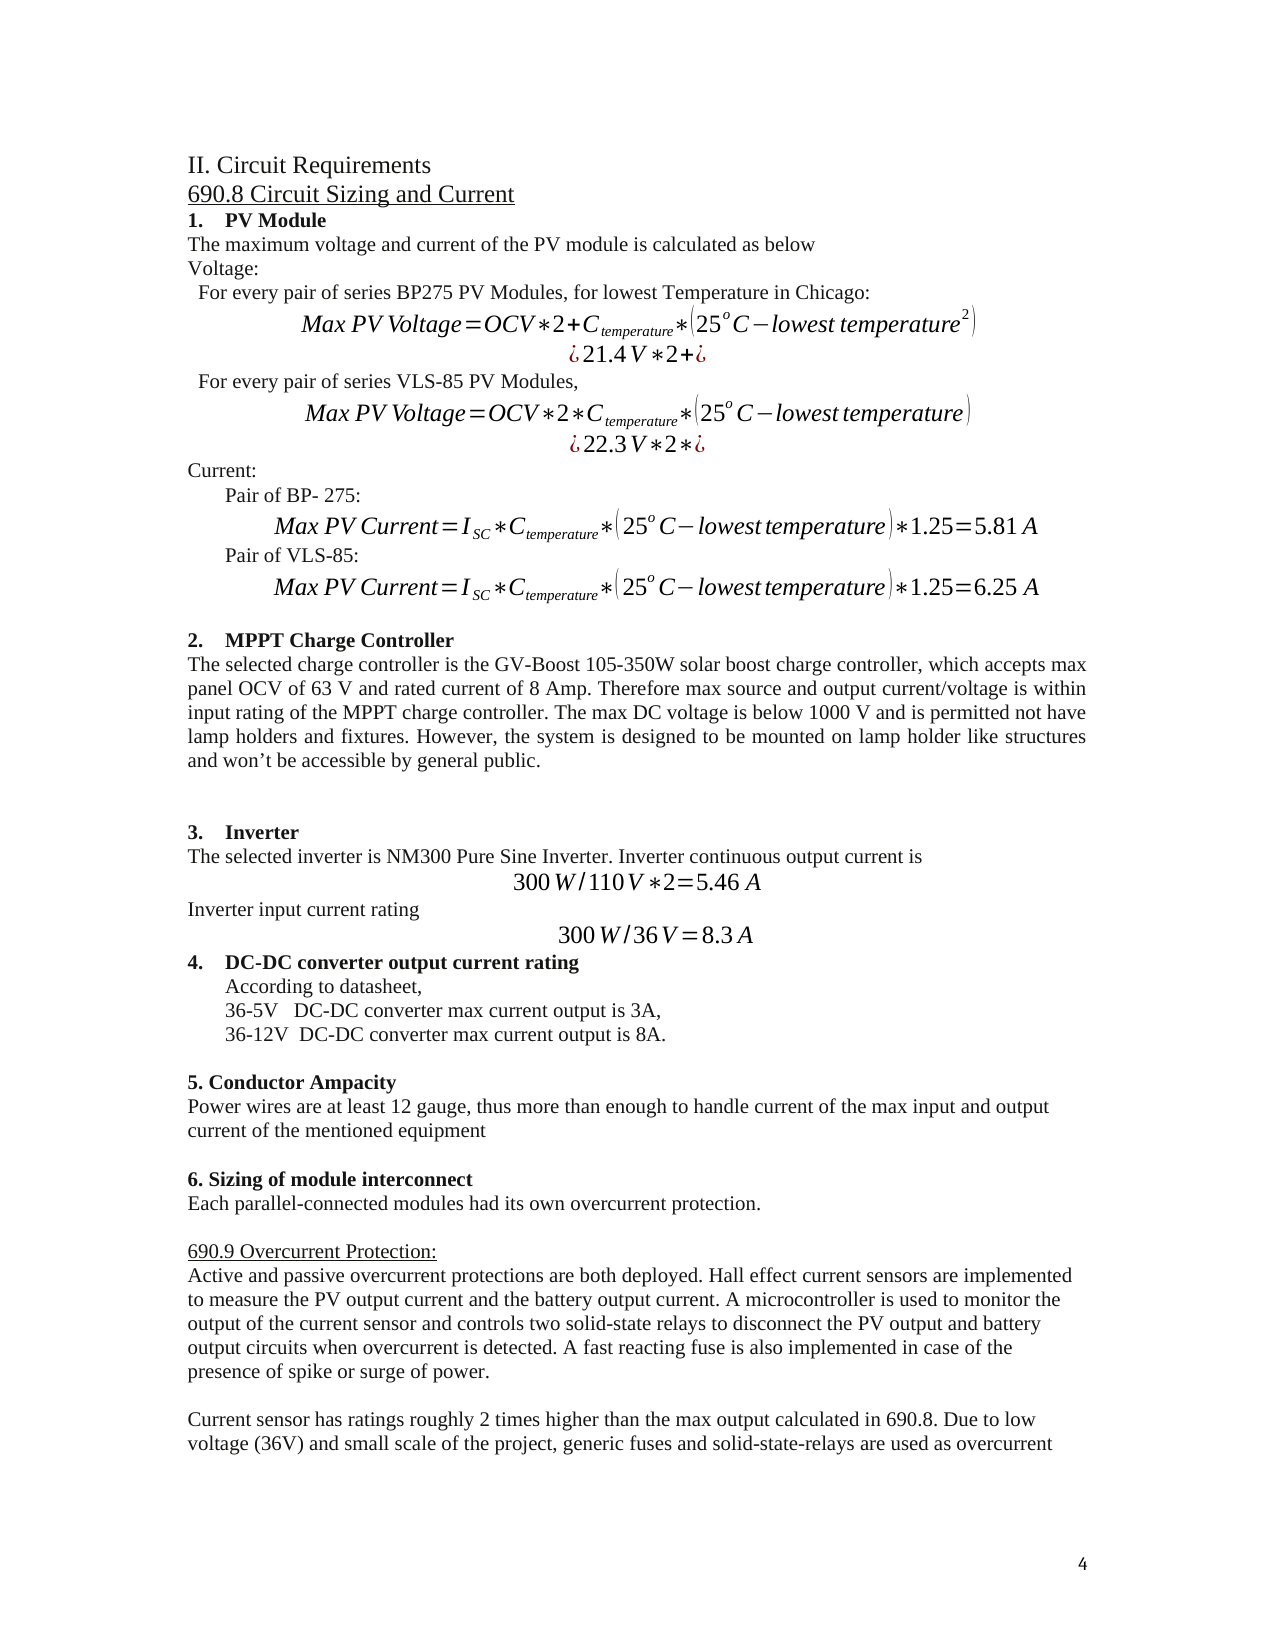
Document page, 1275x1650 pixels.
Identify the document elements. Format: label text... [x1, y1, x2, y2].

list PV Module [187, 207, 1087, 232]
text 6. Sizing of module interconnect [187, 1167, 1087, 1191]
text Current: [187, 458, 1087, 482]
text Each parallel-connected modules had its own overcurrent protection. [187, 1191, 1087, 1215]
list Pair of BP- 275: [225, 482, 1087, 507]
text Power wires are at least 12 gauge, thus more than enough to handle current of the max input and output current of the mentioned equipment [187, 1094, 1087, 1142]
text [187, 1407, 1087, 1455]
text Inverter input current rating [187, 897, 1087, 921]
text For every pair of series VLS-85 PV Modules, [187, 369, 1087, 393]
text II. Circuit Requirements [187, 150, 1087, 179]
list 36-5V DC-DC converter max current output is 3A, [225, 998, 1087, 1022]
text Active and passive overcurrent protections are both deployed. Hall effect current sensors are implemented to measure the PV output current and the battery output current. A microcontroller is used to monitor the output of the current sensor and controls two solid-state relays to disconnect the PV output and battery output circuits when overcurrent is detected. A fast reacting fuse is also implemented in case of the presence of spike or surge of power. [187, 1263, 1087, 1383]
text The maximum voltage and current of the PV module is calculated as below [187, 232, 1087, 256]
list According to datasheet, [225, 974, 1087, 998]
text 690.9 Overcurrent Protection: [187, 1239, 1087, 1263]
list DC-DC converter output current rating [187, 950, 1087, 974]
list 36-12V DC-DC converter max current output is 8A. [225, 1022, 1087, 1046]
text The selected inverter is NM300 Pure Sine Inverter. Inverter continuous output current is [187, 844, 1087, 868]
list MPPT Charge Controller [187, 628, 1087, 652]
text 5. Conductor Ampacity [187, 1070, 1087, 1094]
text 690.8 Circuit Sizing and Current [187, 179, 1087, 207]
list Inverter [187, 820, 1087, 844]
text The selected charge controller is the GV-Boost 105-350W solar boost charge controller, which accepts max panel OCV of 63 V and rated current of 8 Amp. Therefore max source and output current/voltage is within input rating of the MPPT charge controller. The max DC voltage is below 1000 V and is permitted not have lamp holders and fixtures. However, the system is designed to be mounted on lamp holder like structures and won’t be accessible by general public. [187, 652, 1087, 772]
text Voltage: [187, 256, 1087, 280]
text For every pair of series BP275 PV Modules, for lowest Temperature in Chicago: [187, 280, 1087, 304]
list Pair of VLS-85: [225, 543, 1087, 567]
